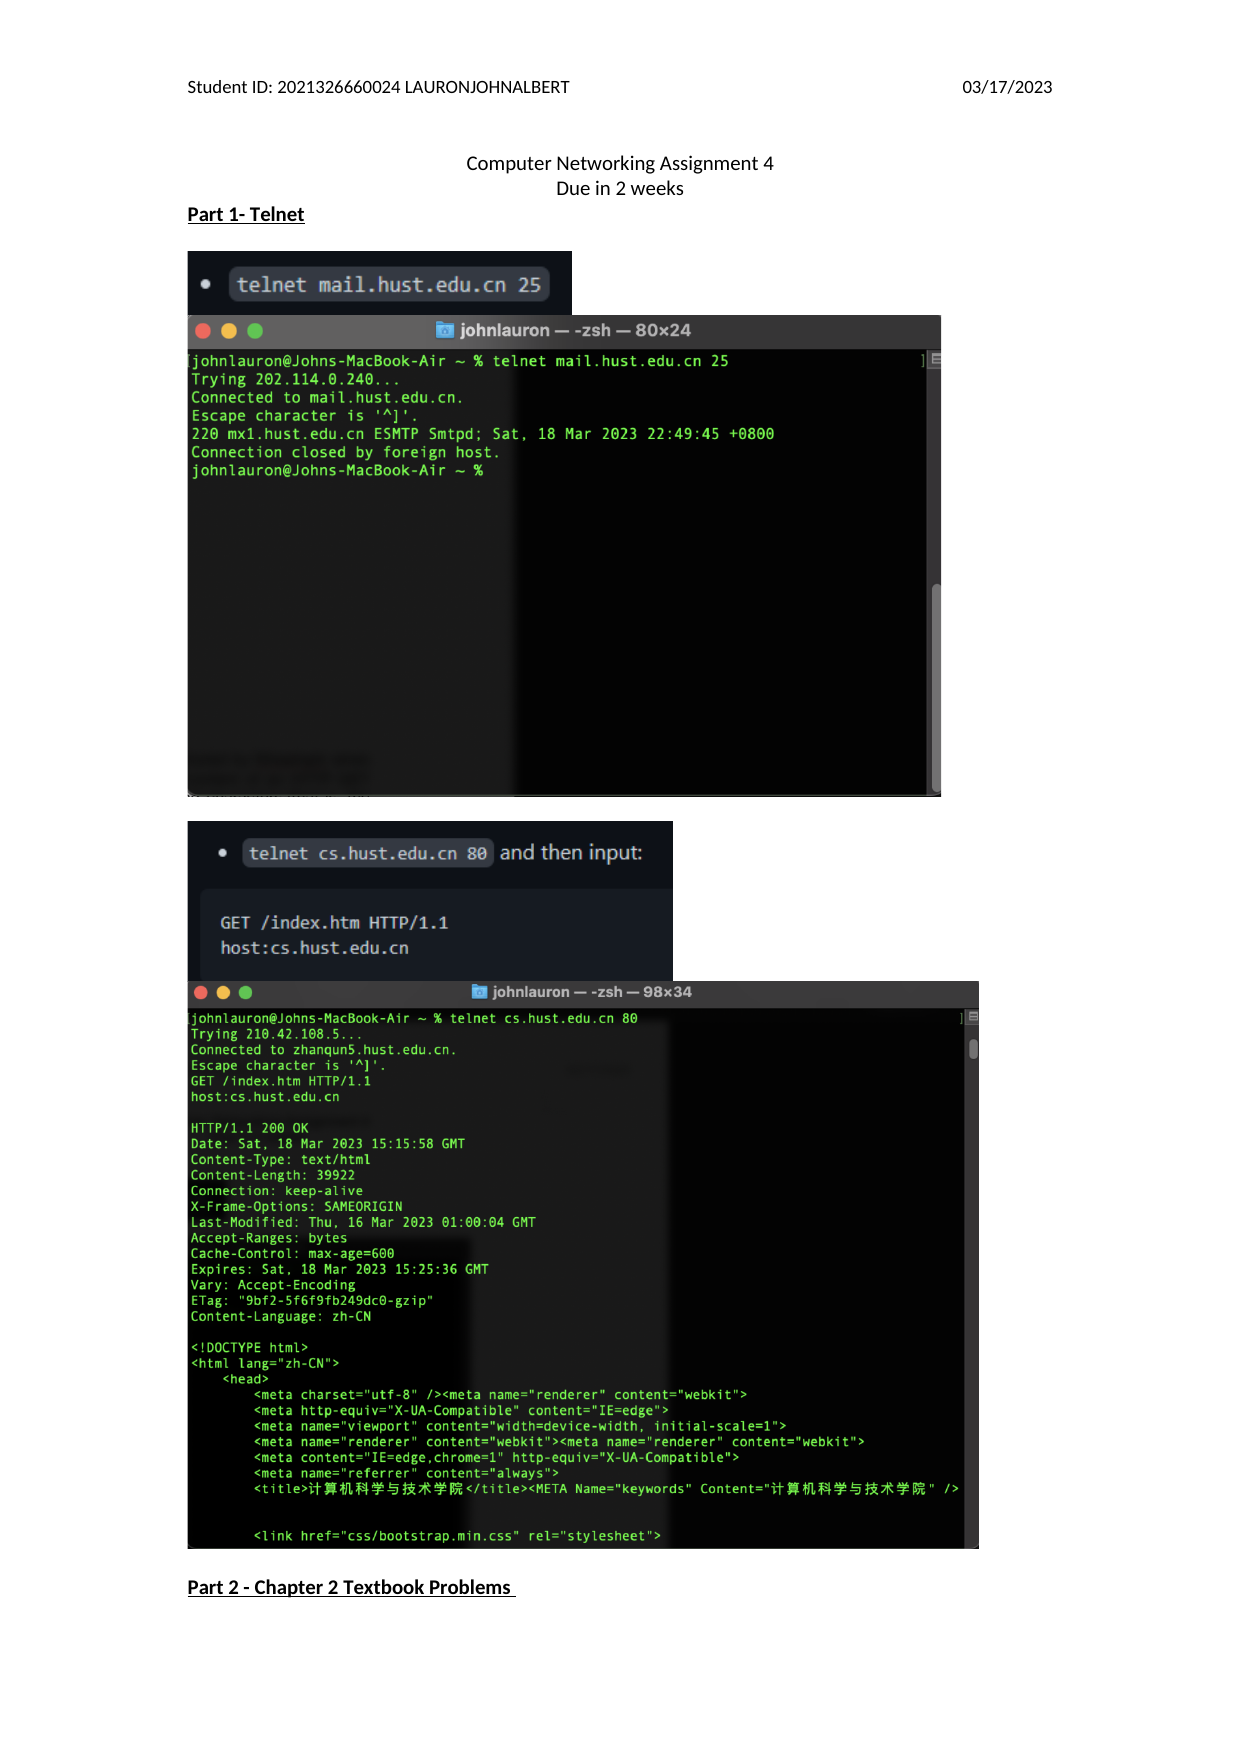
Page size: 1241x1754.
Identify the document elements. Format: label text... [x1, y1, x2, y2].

text Due in 2 weeks [187, 175, 1053, 201]
picture [187, 821, 979, 1549]
picture [187, 251, 942, 797]
text Part 1- Telnet [187, 201, 1053, 226]
text Computer Networking Assignment 4 [187, 150, 1053, 175]
list Part 2 - Chapter 2 Textbook Problems [187, 1574, 1053, 1599]
